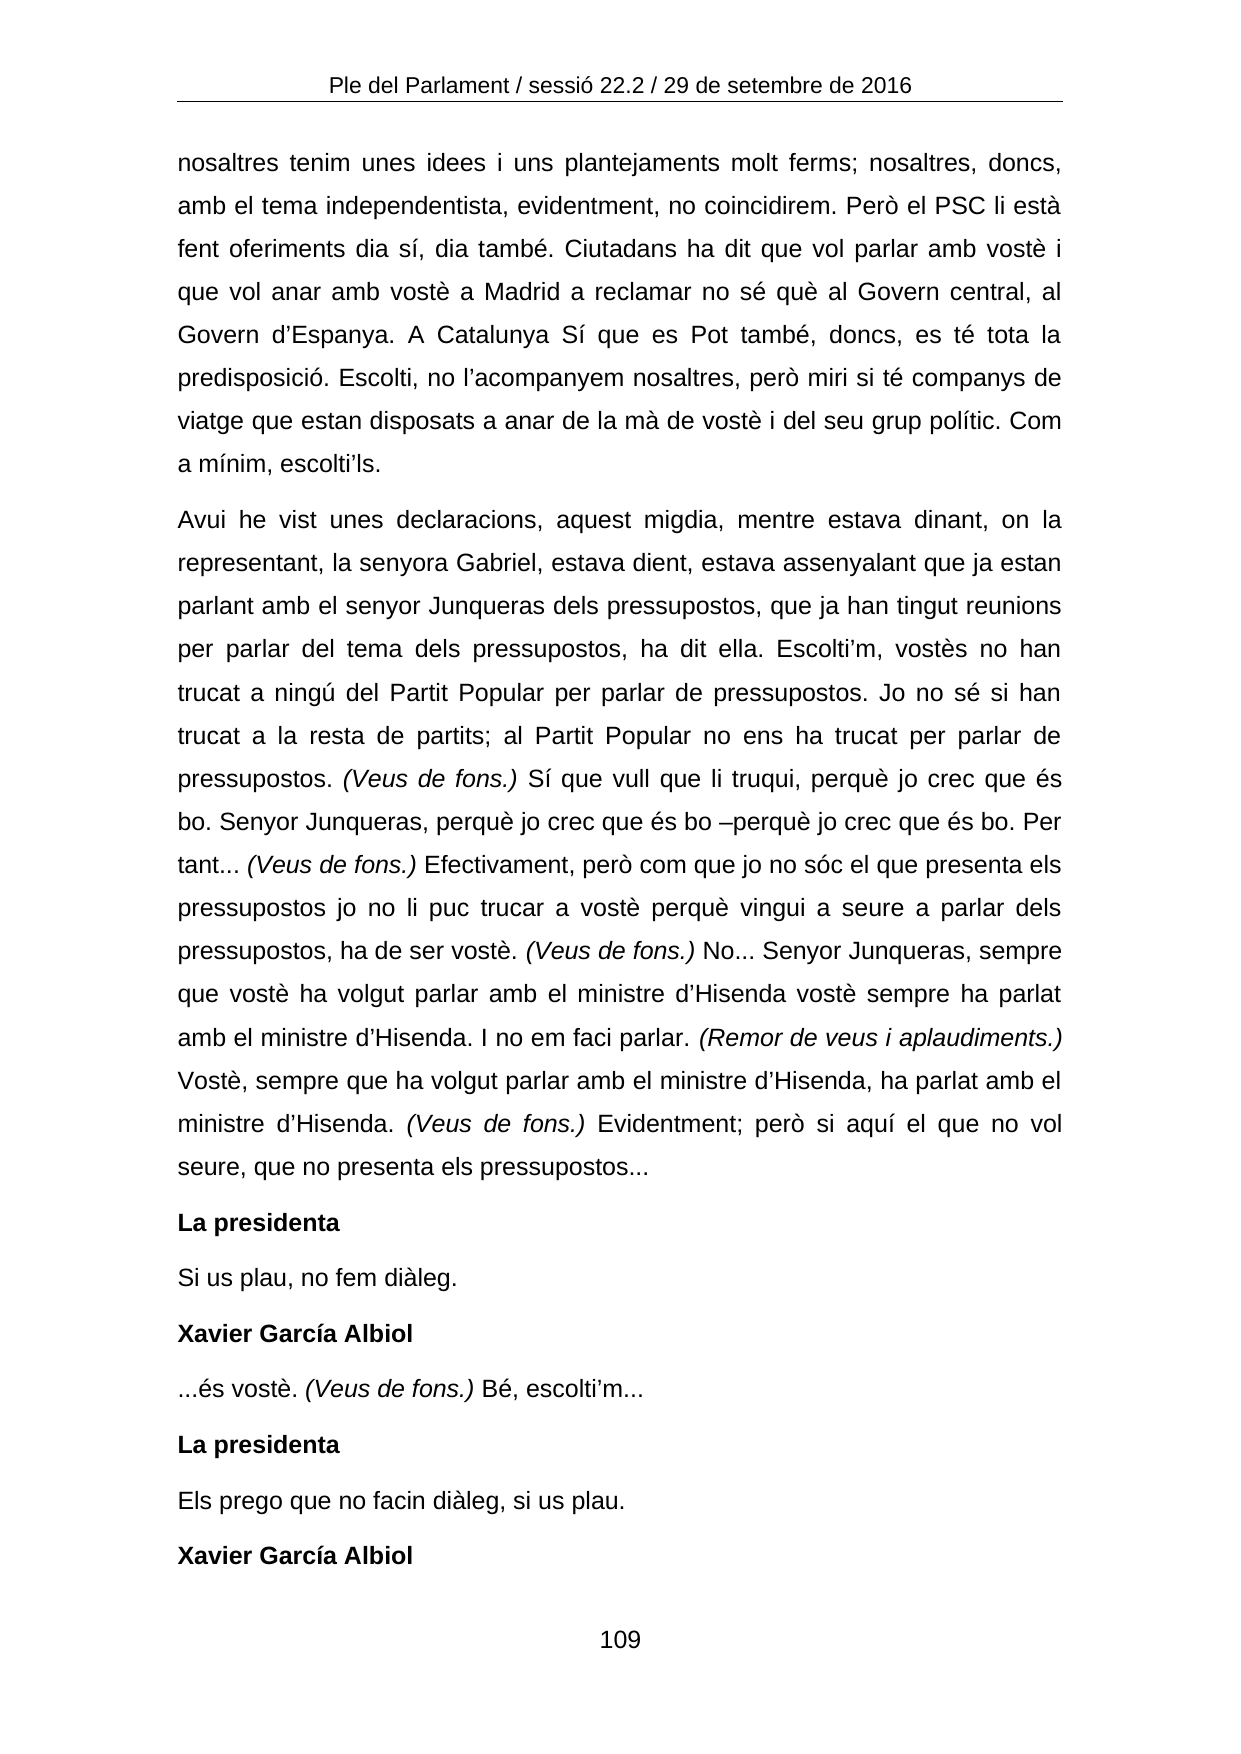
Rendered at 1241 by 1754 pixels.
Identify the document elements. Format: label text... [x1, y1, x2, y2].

text Si us plau, no fem diàleg. [177, 1263, 1063, 1292]
text Avui he vist unes declaracions, aquest migdia, mentre estava dinant, on la representant, la senyora Gabriel, estava dient, estava assenyalant que ja estan parlant amb el senyor Junqueras dels pressupostos, que ja han tingut reunions per parlar del tema dels pressupostos, ha dit ella. Escolti’m, vostès no han trucat a ningú del Partit Popular per parlar de pressupostos. Jo no sé si han trucat a la resta de partits; al Partit Popular no ens ha trucat per parlar de pressupostos. (Veus de fons.) Sí que vull que li truqui, perquè jo crec que és bo. Senyor Junqueras, perquè jo crec que és bo –perquè jo crec que és bo. Per tant... (Veus de fons.) Efectivament, però com que jo no sóc el que presenta els pressupostos jo no li puc trucar a vostè perquè vingui a seure a parlar dels pressupostos, ha de ser vostè. (Veus de fons.) No... Senyor Junqueras, sempre que vostè ha volgut parlar amb el ministre d’Hisenda vostè sempre ha parlat amb el ministre d’Hisenda. I no em faci parlar. (Remor de veus i aplaudiments.) Vostè, sempre que ha volgut parlar amb el ministre d’Hisenda, ha parlat amb el ministre d’Hisenda. (Veus de fons.) Evidentment; però si aquí el que no vol seure, que no presenta els pressupostos... [177, 505, 1063, 1181]
text Xavier García Albiol [177, 1319, 1063, 1348]
text Xavier García Albiol [177, 1541, 1063, 1570]
text Els prego que no facin diàleg, si us plau. [177, 1486, 1063, 1514]
text La presidenta [177, 1208, 1063, 1236]
text ...és vostè. (Veus de fons.) Bé, escolti’m... [177, 1374, 1063, 1403]
text La presidenta [177, 1430, 1063, 1459]
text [177, 148, 1063, 478]
